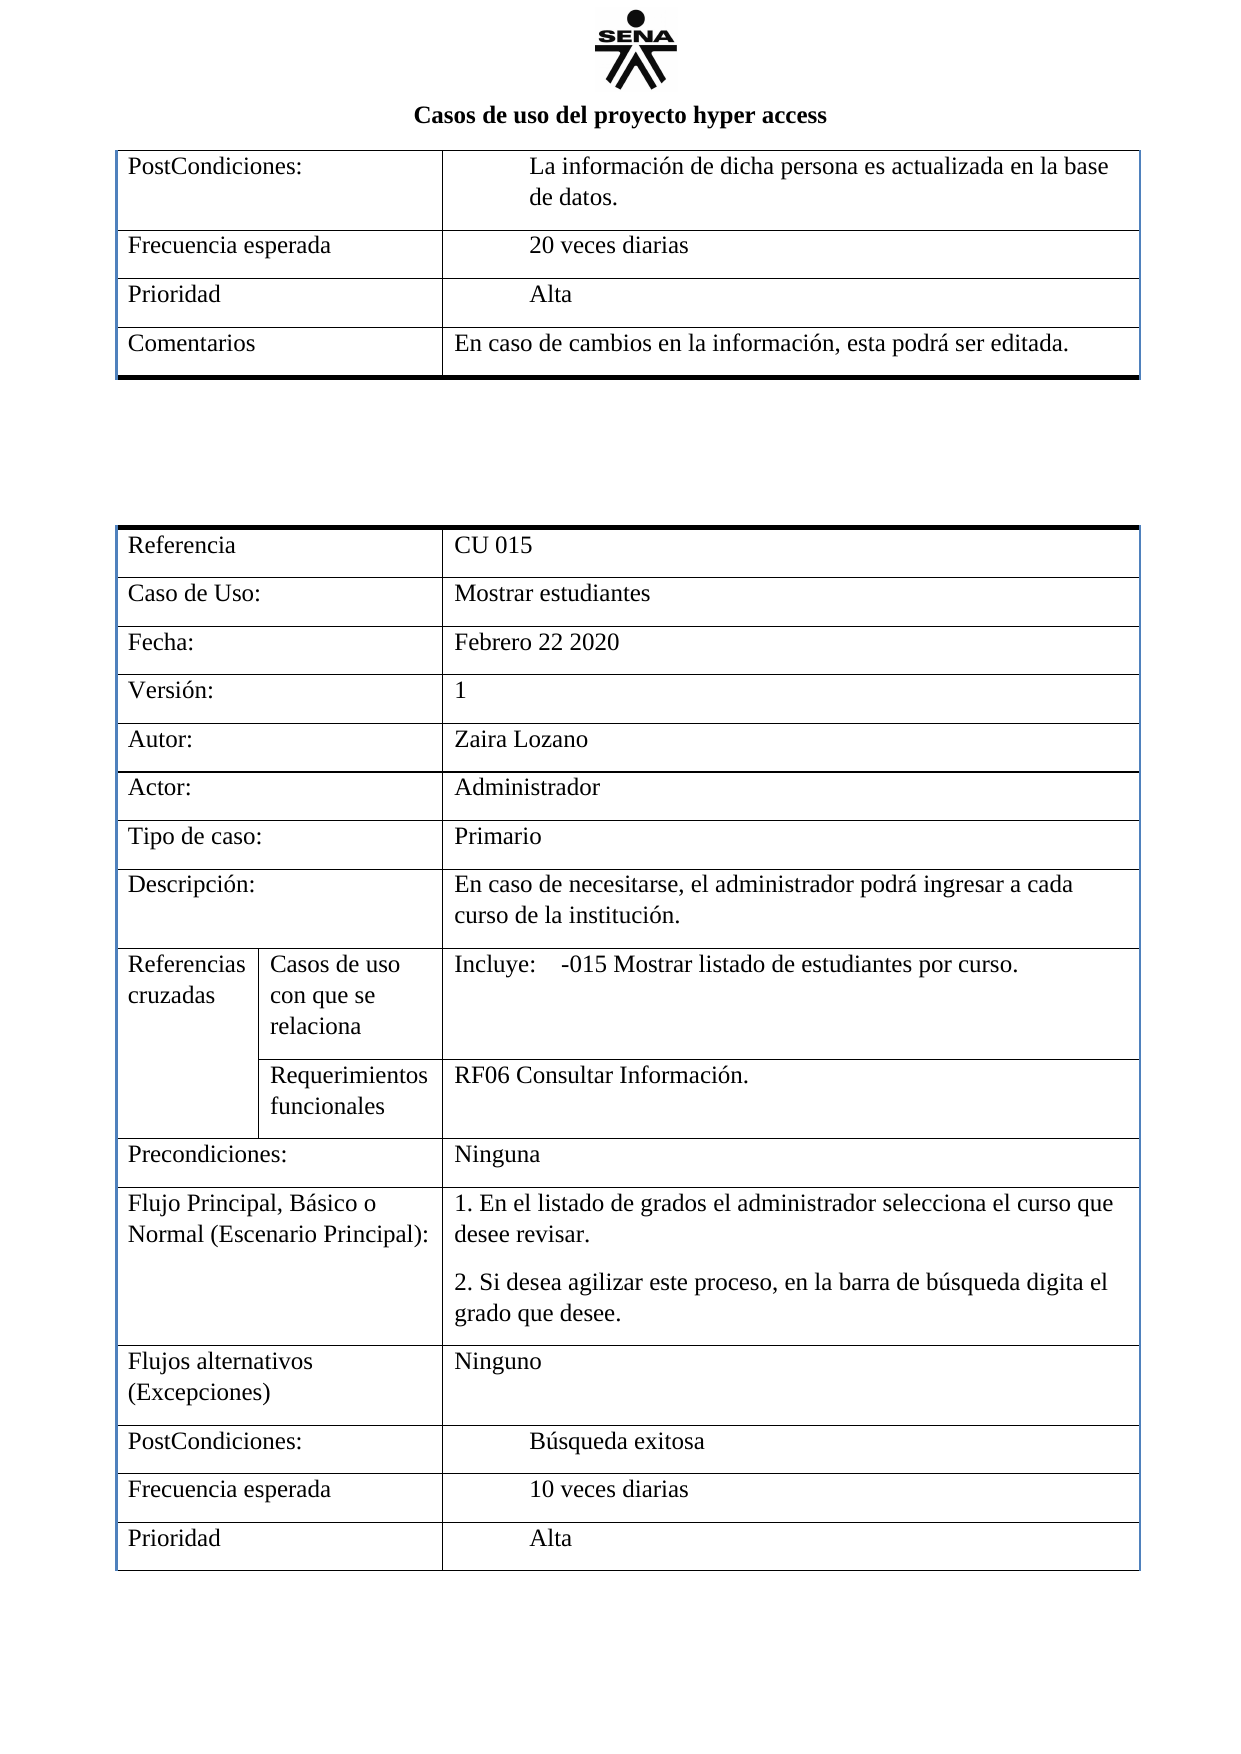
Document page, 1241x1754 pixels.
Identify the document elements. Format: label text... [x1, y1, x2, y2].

table_cell PostCondiciones: [118, 1426, 442, 1473]
table_cell En caso de cambios en la información, esta podrá ser editada. [443, 328, 1139, 375]
table_cell Casos de uso con que se relaciona [259, 949, 442, 1059]
table_cell Zaira Lozano [443, 724, 1139, 771]
table_cell Requerimientos funcionales [259, 1060, 442, 1138]
table_cell 20 veces diarias [443, 231, 1139, 278]
table_header CU 015 [443, 530, 1139, 577]
table_cell En caso de necesitarse, el administrador podrá ingresar a cada curso de la institución. [443, 870, 1139, 948]
table_cell Alta [443, 279, 1139, 327]
table_header Referencia [118, 530, 442, 577]
table_cell Febrero 22 2020 [443, 627, 1139, 674]
table_cell 10 veces diarias [443, 1474, 1139, 1522]
table_cell 1 [443, 675, 1139, 723]
table_cell La información de dicha persona es actualizada en la base de datos. [443, 151, 1139, 229]
table_cell Ninguno [443, 1346, 1139, 1425]
table_cell RF06 Consultar Información. [443, 1060, 1139, 1138]
table_cell Prioridad [118, 1523, 442, 1570]
table_cell Versión: [118, 675, 442, 723]
table_cell Flujo Principal, Básico o Normal (Escenario Principal): [118, 1188, 442, 1345]
table_cell Búsqueda exitosa [443, 1426, 1139, 1473]
table_cell Mostrar estudiantes [443, 578, 1139, 626]
table_cell PostCondiciones: [118, 151, 442, 229]
table_cell Caso de Uso: [118, 578, 442, 626]
table_cell Comentarios [118, 328, 442, 375]
table_cell Ninguna [443, 1139, 1139, 1187]
table_cell Tipo de caso: [118, 821, 442, 868]
table_cell Flujos alternativos (Excepciones) [118, 1346, 442, 1425]
table_cell Frecuencia esperada [118, 231, 442, 278]
table_cell Referencias cruzadas [118, 949, 258, 1138]
table_cell Alta [443, 1523, 1139, 1570]
table_cell Descripción: [118, 870, 442, 948]
table_cell Autor: [118, 724, 442, 771]
table_cell Incluye: -015 Mostrar listado de estudiantes por curso. [443, 949, 1139, 1059]
table_cell Precondiciones: [118, 1139, 442, 1187]
picture [594, 7, 678, 92]
table_cell Prioridad [118, 279, 442, 327]
table_cell Frecuencia esperada [118, 1474, 442, 1522]
table_cell 1. En el listado de grados el administrador selecciona el curso que desee revisar. 2. Si desea agilizar este proceso, en la barra de búsqueda digita el grado que desee. [443, 1188, 1139, 1345]
table_cell Actor: [118, 773, 442, 820]
table_cell Administrador [443, 773, 1139, 820]
table_cell Primario [443, 821, 1139, 868]
table_cell Fecha: [118, 627, 442, 674]
